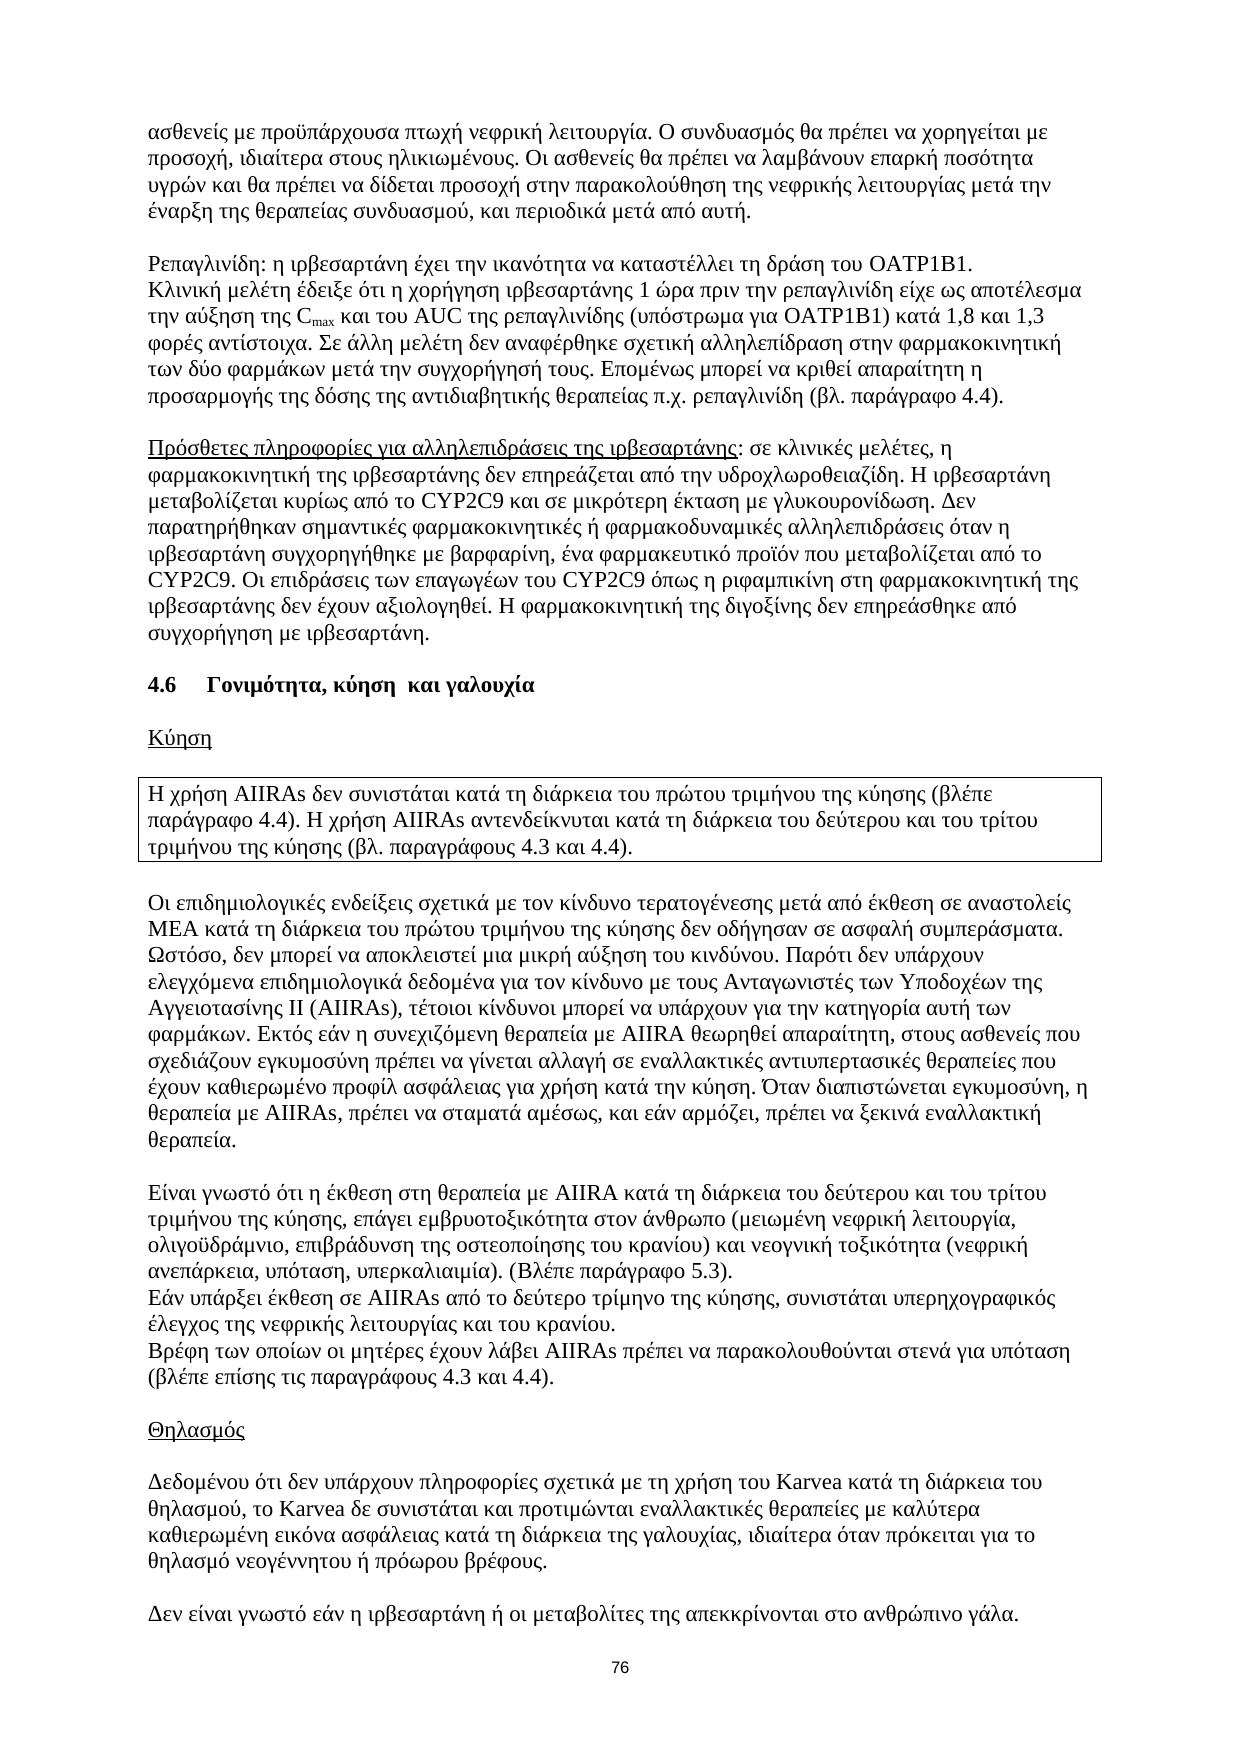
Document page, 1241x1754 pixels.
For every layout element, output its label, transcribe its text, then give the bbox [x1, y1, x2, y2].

text Οι επιδημιολογικές ενδείξεις σχετικά με τον κίνδυνο τερατογένεσης μετά από έκθεση σε αναστολείς ΜΕΑ κατά τη διάρκεια του πρώτου τριμήνου της κύησης δεν οδήγησαν σε ασφαλή συμπεράσματα. Ωστόσο, δεν μπορεί να αποκλειστεί μια μικρή αύξηση του κινδύνου. Παρότι δεν υπάρχουν ελεγχόμενα επιδημιολογικά δεδομένα για τον κίνδυνο με τους Ανταγωνιστές των Υποδοχέων της Αγγειοτασίνης ΙΙ (AIIRAs), τέτοιοι κίνδυνοι μπορεί να υπάρχουν για την κατηγορία αυτή των φαρμάκων. Εκτός εάν η συνεχιζόμενη θεραπεία με AIIRA θεωρηθεί απαραίτητη, στους ασθενείς που σχεδιάζουν εγκυμοσύνη πρέπει να γίνεται αλλαγή σε εναλλακτικές αντιυπερτασικές θεραπείες που έχουν καθιερωμένο προφίλ ασφάλειας για χρήση κατά την κύηση. Όταν διαπιστώνεται εγκυμοσύνη, η θεραπεία με AIIRAs, πρέπει να σταματά αμέσως, και εάν αρμόζει, πρέπει να ξεκινά εναλλακτική θεραπεία. [148, 889, 1093, 1152]
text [148, 118, 1093, 223]
text Βρέφη των οποίων οι μητέρες έχουν λάβει AIIRAs πρέπει να παρακολουθούνται στενά για υπόταση (βλέπε επίσης τις παραγράφους 4.3 και 4.4). [148, 1337, 1093, 1389]
text Θηλασμός [148, 1416, 1093, 1442]
text Δεδομένου ότι δεν υπάρχουν πληροφορίες σχετικά με τη χρήση του Karvea κατά τη διάρκεια του θηλασμού, το Karvea δε συνιστάται και προτιμώνται εναλλακτικές θεραπείες με καλύτερα καθιερωμένη εικόνα ασφάλειας κατά τη διάρκεια της γαλουχίας, ιδιαίτερα όταν πρόκειται για το θηλασμό νεογέννητου ή πρόωρου βρέφους. [148, 1468, 1093, 1574]
text Εάν υπάρξει έκθεση σε AIIRAs από το δεύτερο τρίμηνο της κύησης, συνιστάται υπερηχογραφικός έλεγχος της νεφρικής λειτουργίας και του κρανίου. [148, 1284, 1093, 1337]
text Κύηση [148, 724, 1093, 751]
subtitle 4.6 Γονιμότητα, κύηση και γαλουχία [148, 672, 1093, 698]
text Είναι γνωστό ότι η έκθεση στη θεραπεία με AIIRA κατά τη διάρκεια του δεύτερου και του τρίτου τριμήνου της κύησης, επάγει εμβρυοτοξικότητα στον άνθρωπο (μειωμένη νεφρική λειτουργία, ολιγοϋδράμνιο, επιβράδυνση της οστεοποίησης του κρανίου) και νεογνική τοξικότητα (νεφρική ανεπάρκεια, υπόταση, υπερκαλιαιμία). (Bλέπε παράγραφο 5.3). [148, 1178, 1093, 1284]
text Η χρήση AIIRAs δεν συνιστάται κατά τη διάρκεια του πρώτου τριμήνου της κύησης (βλέπε παράγραφο 4.4). Η χρήση AIIRAs αντενδείκνυται κατά τη διάρκεια του δεύτερου και του τρίτου τριμήνου της κύησης (βλ. παραγράφους 4.3 και 4.4). [139, 778, 1101, 861]
text Ρεπαγλινίδη: η ιρβεσαρτάνη έχει την ικανότητα να καταστέλλει τη δράση του OATP1B1. [148, 250, 1093, 276]
text Κλινική μελέτη έδειξε ότι η χορήγηση ιρβεσαρτάνης 1 ώρα πριν την ρεπαγλινίδη είχε ως αποτέλεσμα την αύξηση της Cmax και του AUC της ρεπαγλινίδης (υπόστρωμα για OATP1B1) κατά 1,8 και 1,3 φορές αντίστοιχα. Σε άλλη μελέτη δεν αναφέρθηκε σχετική αλληλεπίδραση στην φαρμακοκινητική των δύο φαρμάκων μετά την συγχορήγησή τους. Επομένως μπορεί να κριθεί απαραίτητη η προσαρμογής της δόσης της αντιδιαβητικής θεραπείας π.χ. ρεπαγλινίδη (βλ. παράγραφο 4.4). [148, 276, 1093, 408]
text Πρόσθετες πληροφορίες για αλληλεπιδράσεις της ιρβεσαρτάνης: σε κλινικές μελέτες, η φαρμακοκινητική της ιρβεσαρτάνης δεν επηρεάζεται από την υδροχλωροθειαζίδη. Η ιρβεσαρτάνη μεταβολίζεται κυρίως από το CYP2C9 και σε μικρότερη έκταση με γλυκουρονίδωση. Δεν παρατηρήθηκαν σημαντικές φαρμακοκινητικές ή φαρμακοδυναμικές αλληλεπιδράσεις όταν η ιρβεσαρτάνη συγχορηγήθηκε με βαρφαρίνη, ένα φαρμακευτικό προϊόν που μεταβολίζεται από το CYP2C9. Οι επιδράσεις των επαγωγέων του CYP2C9 όπως η ριφαμπικίνη στη φαρμακοκινητική της ιρβεσαρτάνης δεν έχουν αξιολογηθεί. Η φαρμακοκινητική της διγοξίνης δεν επηρεάσθηκε από συγχορήγηση με ιρβεσαρτάνη. [148, 434, 1093, 645]
text Δεν είναι γνωστό εάν η ιρβεσαρτάνη ή οι μεταβολίτες της απεκκρίνονται στο ανθρώπινο γάλα. [148, 1600, 1093, 1627]
